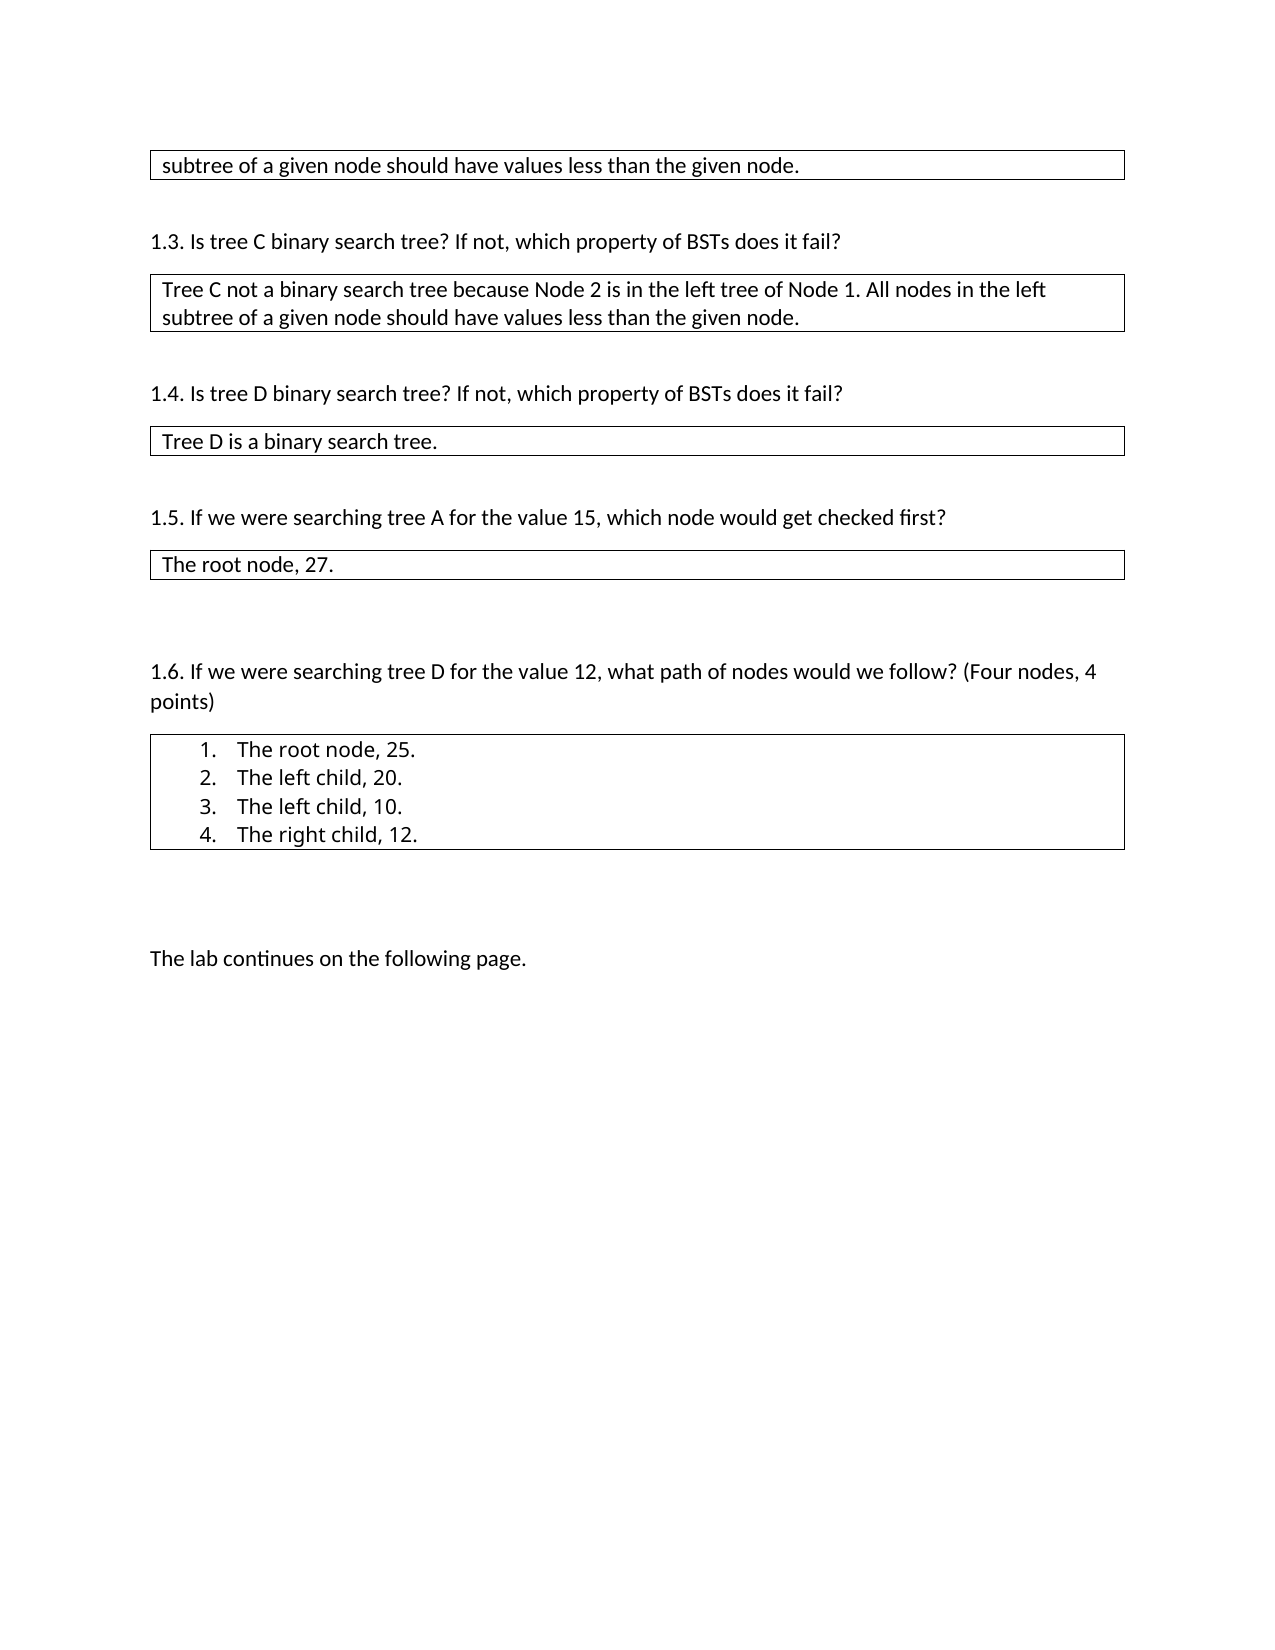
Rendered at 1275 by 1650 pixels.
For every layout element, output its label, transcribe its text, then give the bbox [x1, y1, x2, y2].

table_header The root node, 27. [151, 551, 1124, 579]
table_header Tree C not a binary search tree because Node 2 is in the left tree of Node 1. All nodes in the left subtree of a given node should have values less than the given node. [151, 275, 1124, 331]
text 1.6. If we were searching tree D for the value 12, what path of nodes would we follow? (Four nodes, 4 points) [150, 627, 1125, 715]
text The lab continues on the following page. [150, 944, 1125, 972]
text 1.5. If we were searching tree A for the value 15, which node would get checked first? [150, 503, 1125, 531]
text 1.4. Is tree D binary search tree? If not, which property of BSTs does it fail? [150, 379, 1125, 407]
text 1.3. Is tree C binary search tree? If not, which property of BSTs does it fail? [150, 227, 1125, 255]
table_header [151, 151, 1124, 179]
table_header The root node, 25. The left child, 20. The left child, 10. The right child, 12. [151, 735, 1124, 849]
table_header Tree D is a binary search tree. [151, 427, 1124, 455]
